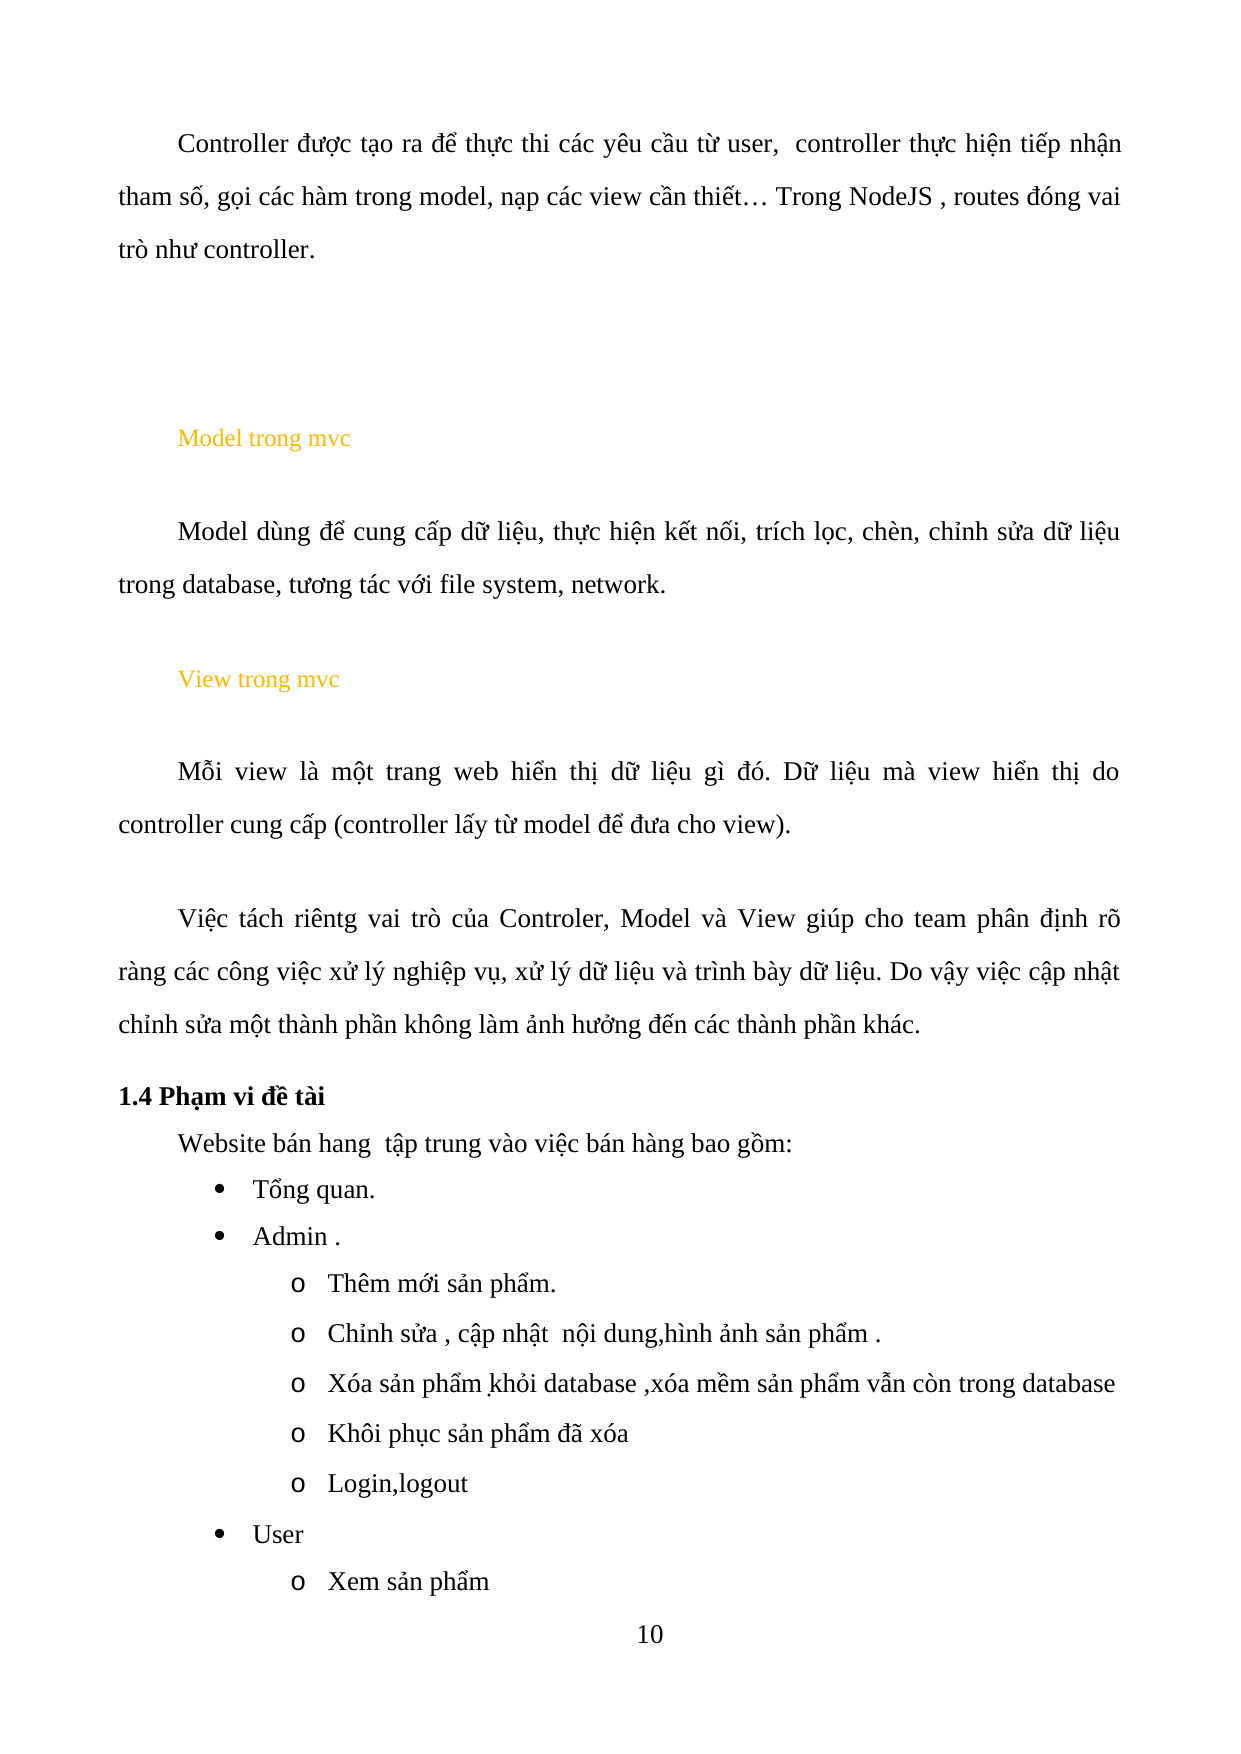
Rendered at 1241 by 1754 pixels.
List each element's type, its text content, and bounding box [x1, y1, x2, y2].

text Model dùng để cung cấp dữ liệu, thực hiện kết nối, trích lọc, chèn, chỉnh sửa dữ liệu trong database, tương tác với file system, network. [118, 493, 1122, 599]
list Khôi phục sản phẩm đã xóa [290, 1417, 1122, 1451]
subtitle Phạm vi đề tài [118, 1080, 1122, 1111]
list Tổng quan. [215, 1173, 1122, 1205]
list User [215, 1518, 1122, 1549]
text Mỗi view là một trang web hiển thị dữ liệu gì đó. Dữ liệu mà view hiển thị do controller cung cấp (controller lấy từ model để đưa cho view). [118, 733, 1122, 839]
list Login,logout [290, 1468, 1122, 1501]
text Website bán hang tập trung vào việc bán hàng bao gồm: [118, 1127, 1122, 1158]
text View trong mvc [118, 639, 1122, 693]
text Việc tách riêntg vai trò của Controler, Model và View giúp cho team phân định rõ ràng các công việc xử lý nghiệp vụ, xử lý dữ liệu và trình bày dữ liệu. Do vậy việc cập nhật chỉnh sửa một thành phần không làm ảnh hưởng đến các thành phần khác. [118, 880, 1122, 1039]
list Chỉnh sửa , cập nhật nội dung,hình ảnh sản phẩm . [290, 1317, 1122, 1351]
text Model trong mvc [118, 399, 1122, 452]
list Xóa sản phẩm ̣khỏi database ,xóa mềm sản phẩm vẫn còn trong database [290, 1367, 1122, 1401]
list Thêm mới sản phẩm. [290, 1267, 1122, 1301]
list Admin . [215, 1220, 1122, 1252]
list Xem sản phẩm [290, 1564, 1122, 1598]
text Controller được tạo ra để thực thi các yêu cầu từ user, controller thực hiện tiếp nhận tham số, gọi các hàm trong model, nạp các view cần thiết… Trong NodeJS , routes đóng vai trò như controller. [118, 105, 1122, 264]
